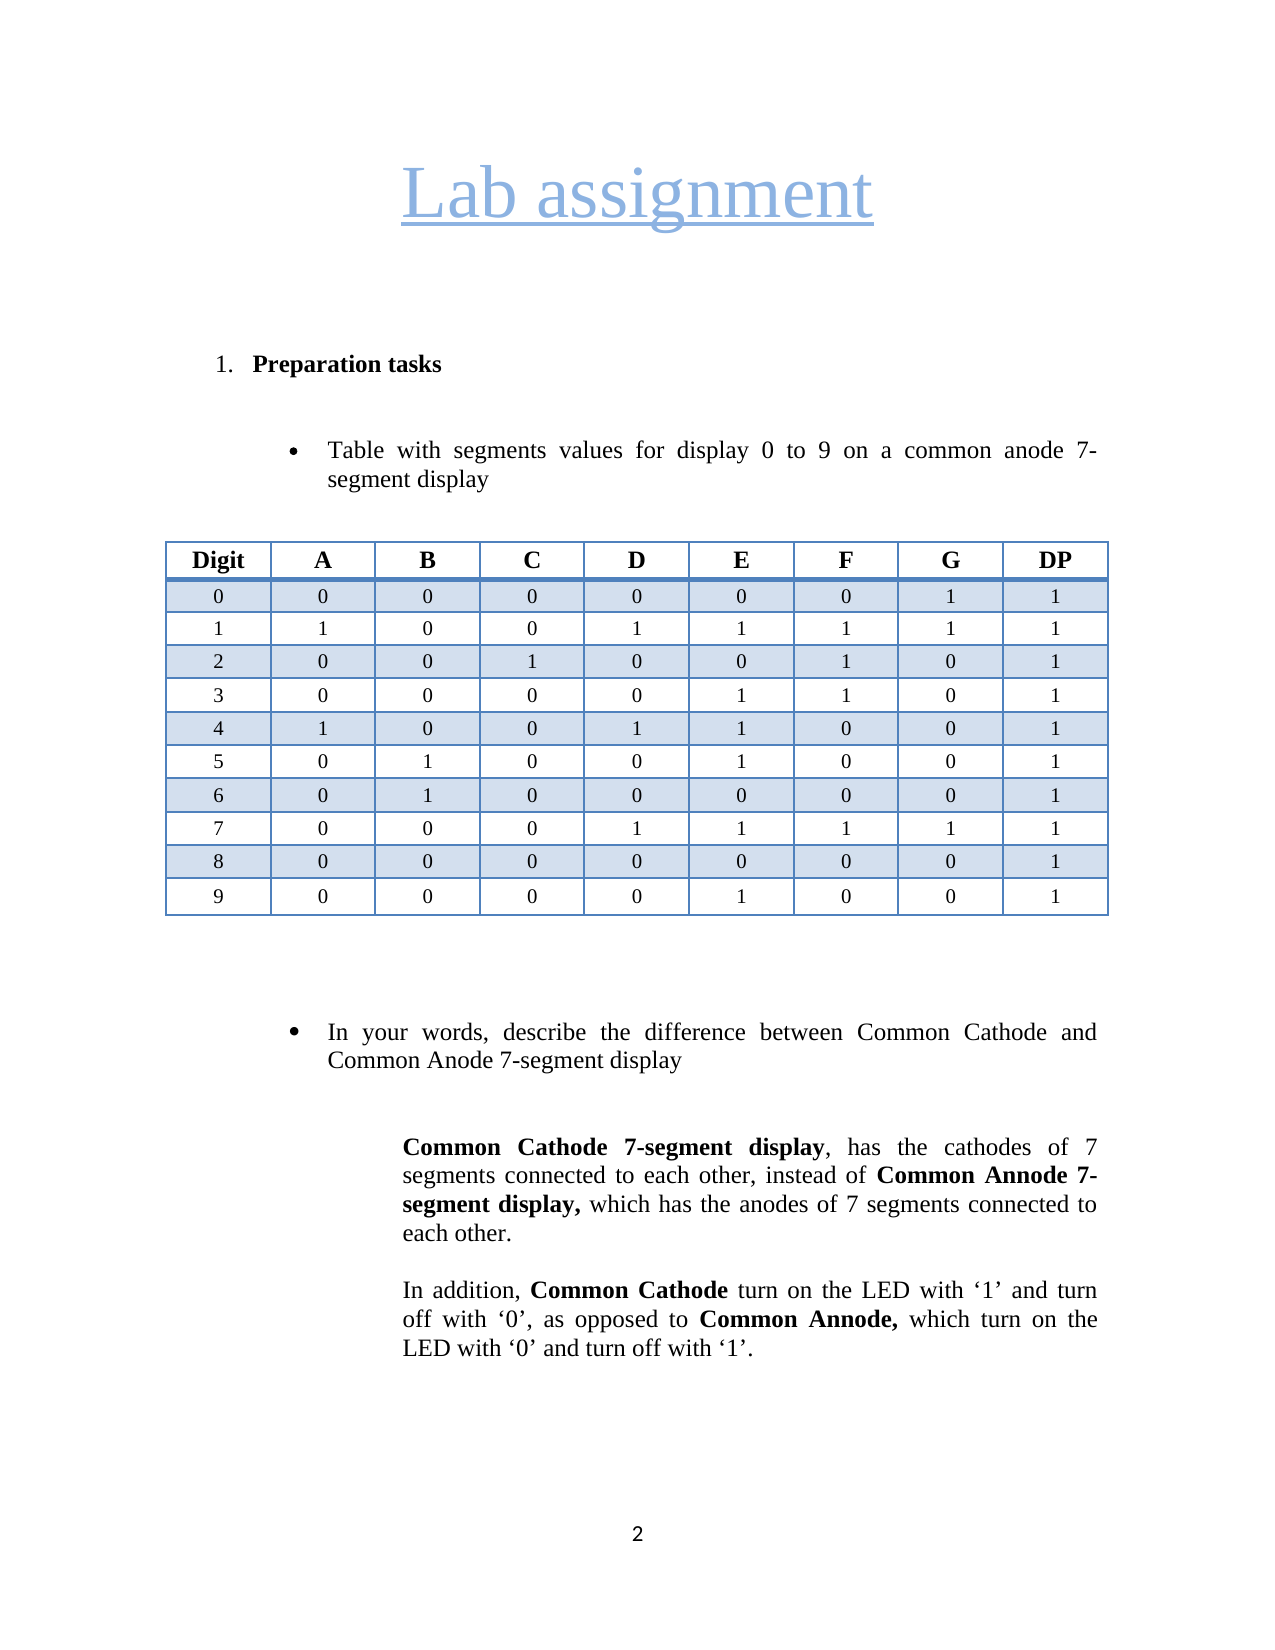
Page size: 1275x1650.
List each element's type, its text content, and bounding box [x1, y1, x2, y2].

table_cell 0 [481, 713, 583, 744]
table_cell 0 [272, 646, 374, 677]
table_cell 1 [272, 613, 374, 644]
table_cell 0 [899, 846, 1002, 877]
table_cell 0 [272, 879, 374, 914]
table_cell 3 [167, 679, 270, 711]
table_cell 0 [585, 646, 688, 677]
table_cell 1 [272, 713, 374, 744]
table_cell 1 [1004, 679, 1107, 711]
table_cell 1 [585, 813, 688, 844]
table_cell 0 [481, 813, 583, 844]
table_cell 0 [899, 746, 1002, 777]
table_cell 7 [167, 813, 270, 844]
table_cell 0 [795, 879, 897, 914]
table_cell 2 [167, 646, 270, 677]
table_cell 1 [690, 879, 793, 914]
table_cell 1 [1004, 879, 1107, 914]
text Common Cathode 7-segment display, has the cathodes of 7 segments connected to each other, instead of Common Annode 7-segment display, which has the anodes of 7 segments connected to each other. [402, 1132, 1098, 1247]
table_cell 0 [585, 679, 688, 711]
table_cell 0 [376, 582, 479, 611]
table_cell 0 [272, 779, 374, 811]
table_cell 1 [795, 813, 897, 844]
table_cell 0 [376, 713, 479, 744]
list Table with segments values for display 0 to 9 on a common anode 7-segment display [290, 435, 1098, 493]
table_cell 0 [272, 813, 374, 844]
table_cell 0 [899, 679, 1002, 711]
table_header D [585, 543, 688, 577]
table_cell 1 [690, 746, 793, 777]
table_cell 1 [1004, 582, 1107, 611]
table_cell 0 [481, 879, 583, 914]
table_cell 1 [899, 582, 1002, 611]
table_cell 1 [690, 813, 793, 844]
table_cell 1 [1004, 713, 1107, 744]
table_cell 0 [899, 713, 1002, 744]
table_cell 0 [376, 813, 479, 844]
text Lab assignment [177, 148, 1098, 234]
table_cell 1 [1004, 613, 1107, 644]
table_cell 0 [167, 582, 270, 611]
table_cell 1 [1004, 646, 1107, 677]
table_cell 1 [167, 613, 270, 644]
table_cell 1 [376, 779, 479, 811]
table_cell 9 [167, 879, 270, 914]
table_cell 0 [376, 679, 479, 711]
table_cell 1 [585, 613, 688, 644]
table_header E [690, 543, 793, 577]
table_cell 0 [272, 746, 374, 777]
table_cell 0 [376, 613, 479, 644]
table_header Digit [167, 543, 270, 577]
table_cell 0 [376, 879, 479, 914]
table_cell 0 [585, 582, 688, 611]
table_cell 0 [690, 582, 793, 611]
table_cell 1 [795, 679, 897, 711]
table_cell 1 [899, 613, 1002, 644]
table_cell 0 [795, 779, 897, 811]
table_cell 1 [899, 813, 1002, 844]
table_cell 1 [481, 646, 583, 677]
table_cell 1 [1004, 846, 1107, 877]
table_cell 0 [481, 582, 583, 611]
table_cell 1 [1004, 813, 1107, 844]
table_cell 1 [585, 713, 688, 744]
table_cell 5 [167, 746, 270, 777]
table_cell 0 [690, 646, 793, 677]
table_cell 0 [272, 846, 374, 877]
table_cell 0 [899, 779, 1002, 811]
table_cell 0 [376, 846, 479, 877]
table_cell 0 [585, 879, 688, 914]
table_cell 0 [481, 613, 583, 644]
list In your words, describe the difference between Common Cathode and Common Anode 7-segment display [290, 1017, 1098, 1074]
table_cell 0 [376, 646, 479, 677]
table_header B [376, 543, 479, 577]
table_cell 0 [795, 582, 897, 611]
table_cell 0 [585, 779, 688, 811]
table_header G [899, 543, 1002, 577]
text In addition, Common Cathode turn on the LED with ‘1’ and turn off with ‘0’, as opposed to Common Annode, which turn on the LED with ‘0’ and turn off with ‘1’. [402, 1275, 1098, 1362]
table_cell 1 [795, 613, 897, 644]
table_cell 1 [690, 713, 793, 744]
table_header A [272, 543, 374, 577]
table_cell 0 [585, 746, 688, 777]
table_cell 1 [690, 613, 793, 644]
table_header C [481, 543, 583, 577]
list Preparation tasks [215, 349, 1098, 378]
table_header F [795, 543, 897, 577]
table_cell 0 [795, 746, 897, 777]
table_cell 1 [690, 679, 793, 711]
table_cell 0 [272, 582, 374, 611]
table_cell 0 [481, 846, 583, 877]
table_cell 1 [376, 746, 479, 777]
table_cell 0 [481, 746, 583, 777]
table_cell 8 [167, 846, 270, 877]
table_cell 0 [690, 846, 793, 877]
table_cell 0 [795, 713, 897, 744]
table_cell 1 [1004, 779, 1107, 811]
table_cell 0 [272, 679, 374, 711]
table_cell 4 [167, 713, 270, 744]
table_cell 0 [585, 846, 688, 877]
table_cell 0 [690, 779, 793, 811]
table_cell 6 [167, 779, 270, 811]
table_cell 0 [899, 646, 1002, 677]
table_cell 0 [481, 679, 583, 711]
table_cell 1 [1004, 746, 1107, 777]
table_cell 1 [795, 646, 897, 677]
table_cell 0 [481, 779, 583, 811]
table_cell 0 [795, 846, 897, 877]
table_cell 0 [899, 879, 1002, 914]
table_header DP [1004, 543, 1107, 577]
